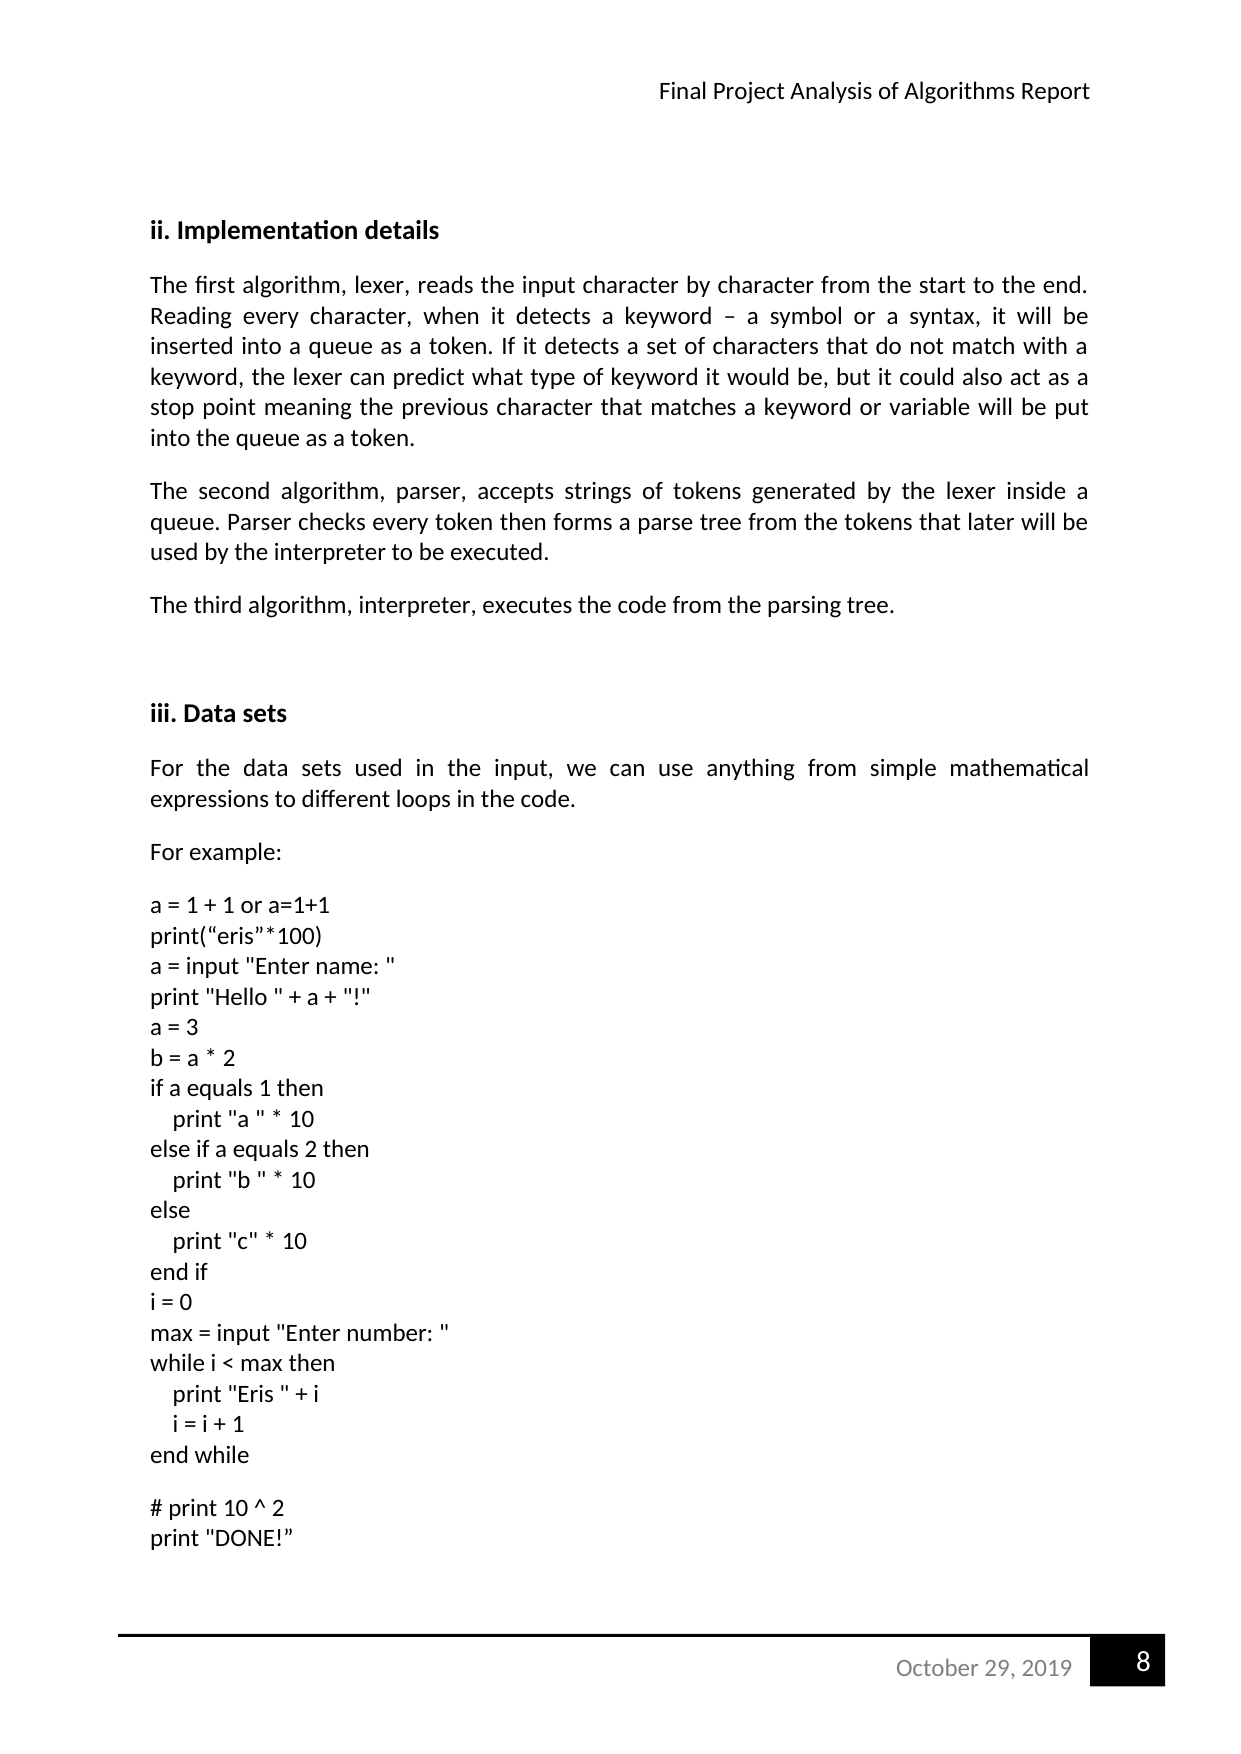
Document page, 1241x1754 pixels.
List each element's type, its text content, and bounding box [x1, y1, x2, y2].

text The second algorithm, parser, accepts strings of tokens generated by the lexer inside a queue. Parser checks every token then forms a parse tree from the tokens that later will be used by the interpreter to be executed. [150, 475, 1090, 567]
text iii. Data sets [150, 696, 1090, 729]
text For the data sets used in the input, we can use anything from simple mathematical expressions to different loops in the code. [150, 752, 1090, 813]
text # print 10 ^ 2 print "DONE!” [150, 1492, 1090, 1553]
text ii. Implementation details [150, 213, 1090, 247]
text For example: [150, 836, 1090, 867]
text a = 1 + 1 or a=1+1 print(“eris”*100) a = input "Enter name: " print "Hello " + a + "!" a = 3 b = a * 2 if a equals 1 then print "a " * 10 else if a equals 2 then print "b " * 10 else print "c" * 10 end if i = 0 max = input "Enter number: " while i < max then print "Eris " + i i = i + 1 end while [150, 889, 1090, 1469]
text The first algorithm, lexer, reads the input character by character from the start to the end. Reading every character, when it detects a keyword – a symbol or a syntax, it will be inserted into a queue as a token. If it detects a set of characters that do not match with a keyword, the lexer can predict what type of keyword it would be, but it could also act as a stop point meaning the previous character that matches a keyword or variable will be put into the queue as a token. [150, 269, 1090, 452]
text The third algorithm, interpreter, executes the code from the parsing tree. [150, 590, 1090, 620]
